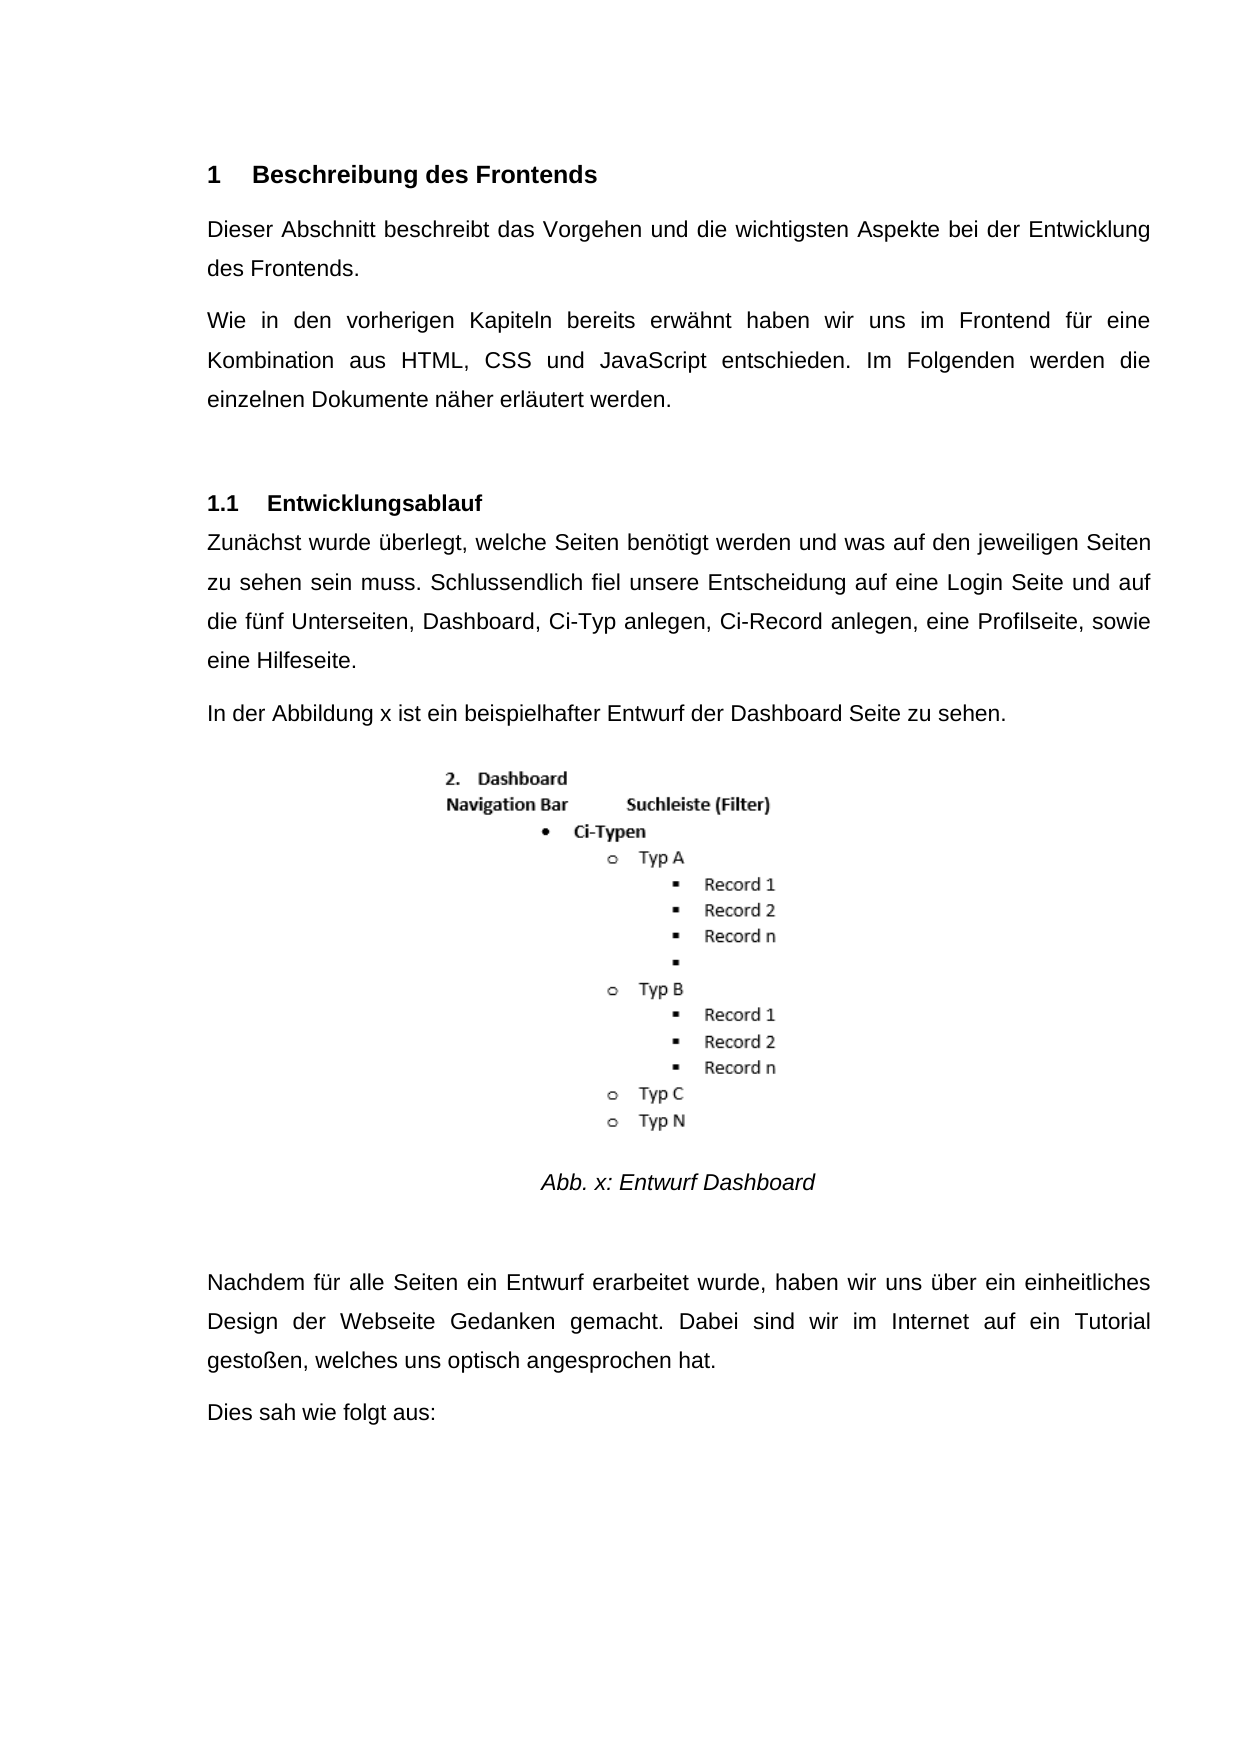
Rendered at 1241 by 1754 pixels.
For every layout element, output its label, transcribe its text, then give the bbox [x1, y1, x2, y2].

text Nachdem für alle Seiten ein Entwurf erarbeitet wurde, haben wir uns über ein einheitliches Design der Webseite Gedanken gemacht. Dabei sind wir im Internet auf ein Tutorial gestoßen, welches uns optisch angesprochen hat. [207, 1268, 1152, 1374]
text Dieser Abschnitt beschreibt das Vorgehen und die wichtigsten Aspekte bei der Entwicklung des Frontends. [207, 216, 1152, 282]
text In der Abbildung x ist ein beispielhafter Entwurf der Dashboard Seite zu sehen. [207, 699, 1152, 726]
picture [429, 751, 929, 1157]
text Dies sah wie folgt aus: [207, 1399, 1152, 1426]
text Abb. x: Entwurf Dashboard [207, 1169, 1152, 1196]
text Zunächst wurde überlegt, welche Seiten benötigt werden und was auf den jeweiligen Seiten zu sehen sein muss. Schlussendlich fiel unsere Entscheidung auf eine Login Seite und auf die fünf Unterseiten, Dashboard, Ci-Typ anlegen, Ci-Record anlegen, eine Profilseite, sowie eine Hilfeseite. [207, 529, 1152, 674]
text Entwicklungsablauf [207, 490, 1152, 517]
text Wie in den vorherigen Kapiteln bereits erwähnt haben wir uns im Frontend für eine Kombination aus HTML, CSS und JavaScript entschieden. Im Folgenden werden die einzelnen Dokumente näher erläutert werden. [207, 307, 1152, 413]
text Beschreibung des Frontends [207, 160, 1152, 189]
